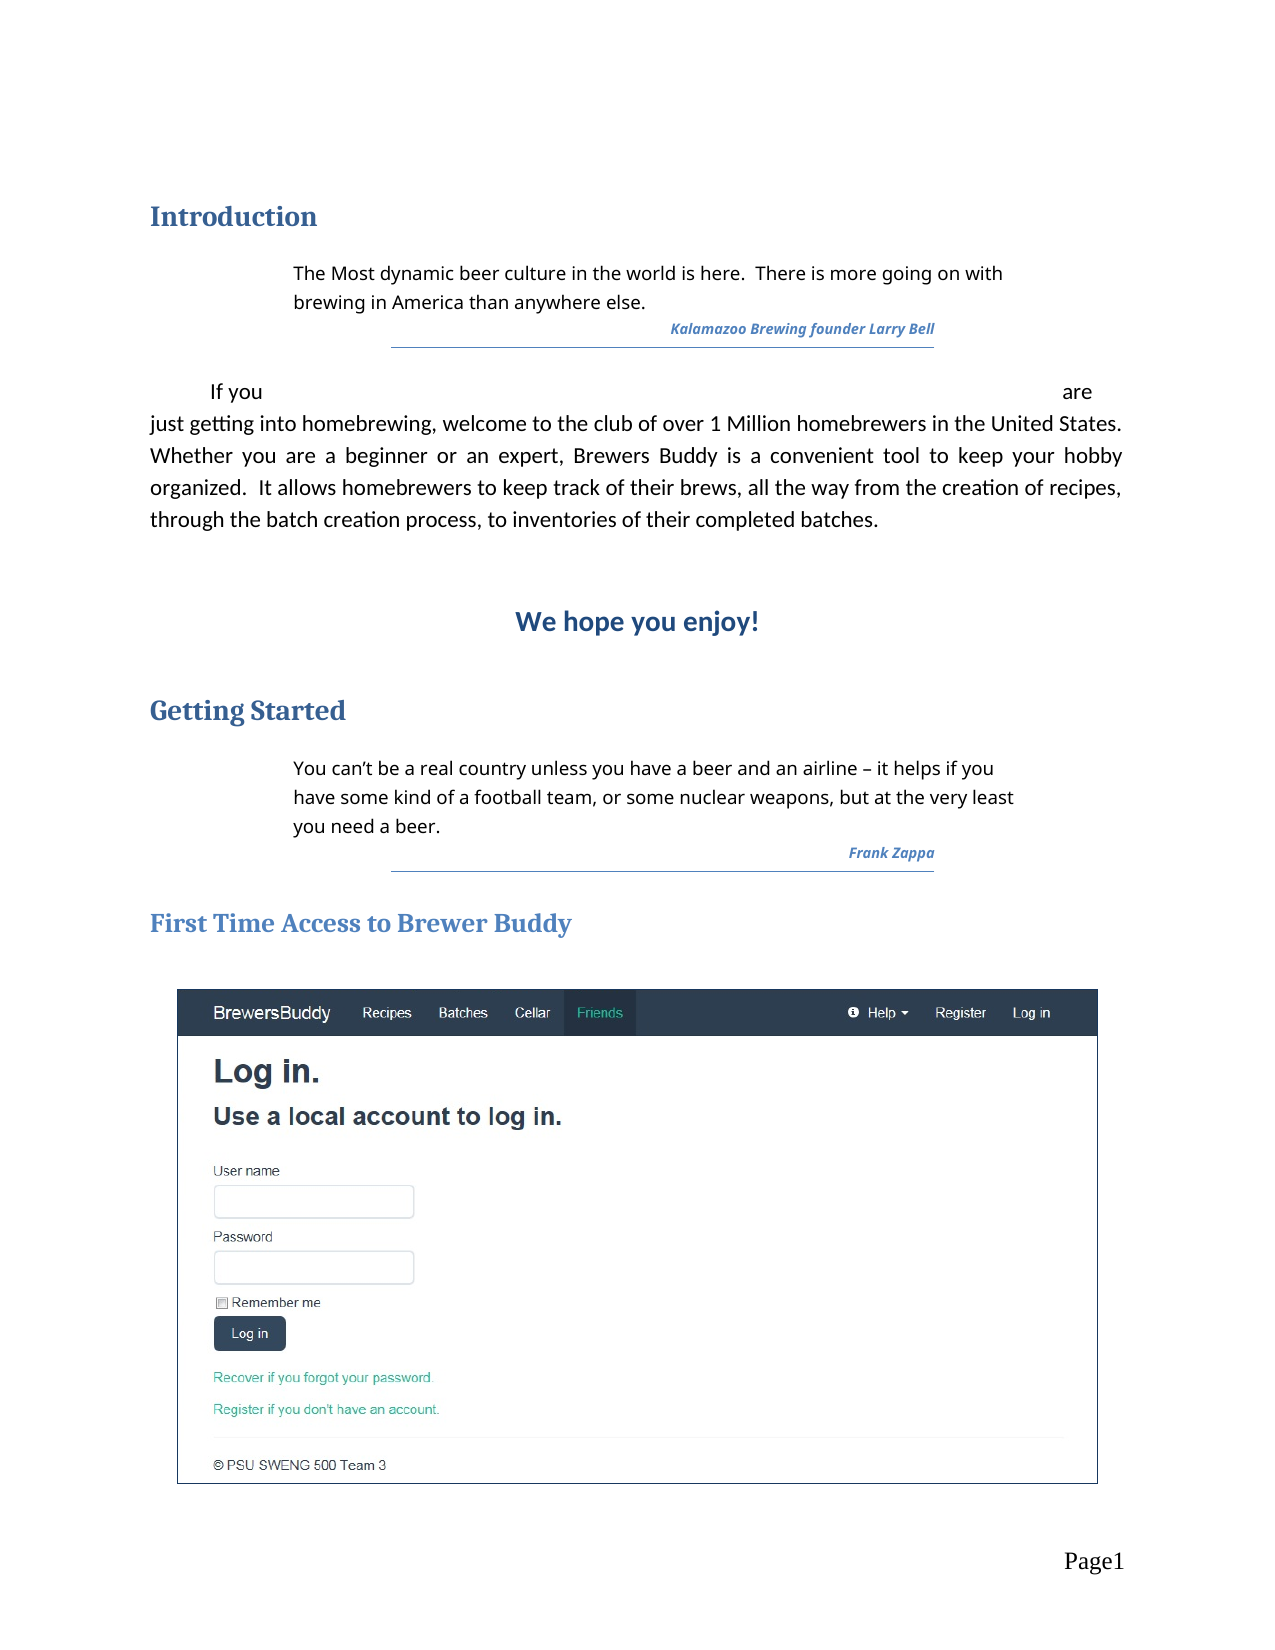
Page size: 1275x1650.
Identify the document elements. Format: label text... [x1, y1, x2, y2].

subtitle First Time Access to Brewer Buddy [150, 908, 1125, 939]
subtitle Getting Started [150, 694, 1125, 728]
text We hope you enjoy! [150, 603, 1125, 639]
subtitle Introduction [150, 200, 1125, 233]
picture [178, 990, 1097, 1483]
text If you are just getting into homebrewing, welcome to the club of over 1 Million homebrewers in the United States. Whether you are a beginner or an expert, Brewers Buddy is a convenient tool to keep your hobby organized. It allows homebrewers to keep track of their brews, all the way from the creation of recipes, through the batch creation process, to inventories of their completed batches. [150, 377, 1125, 533]
